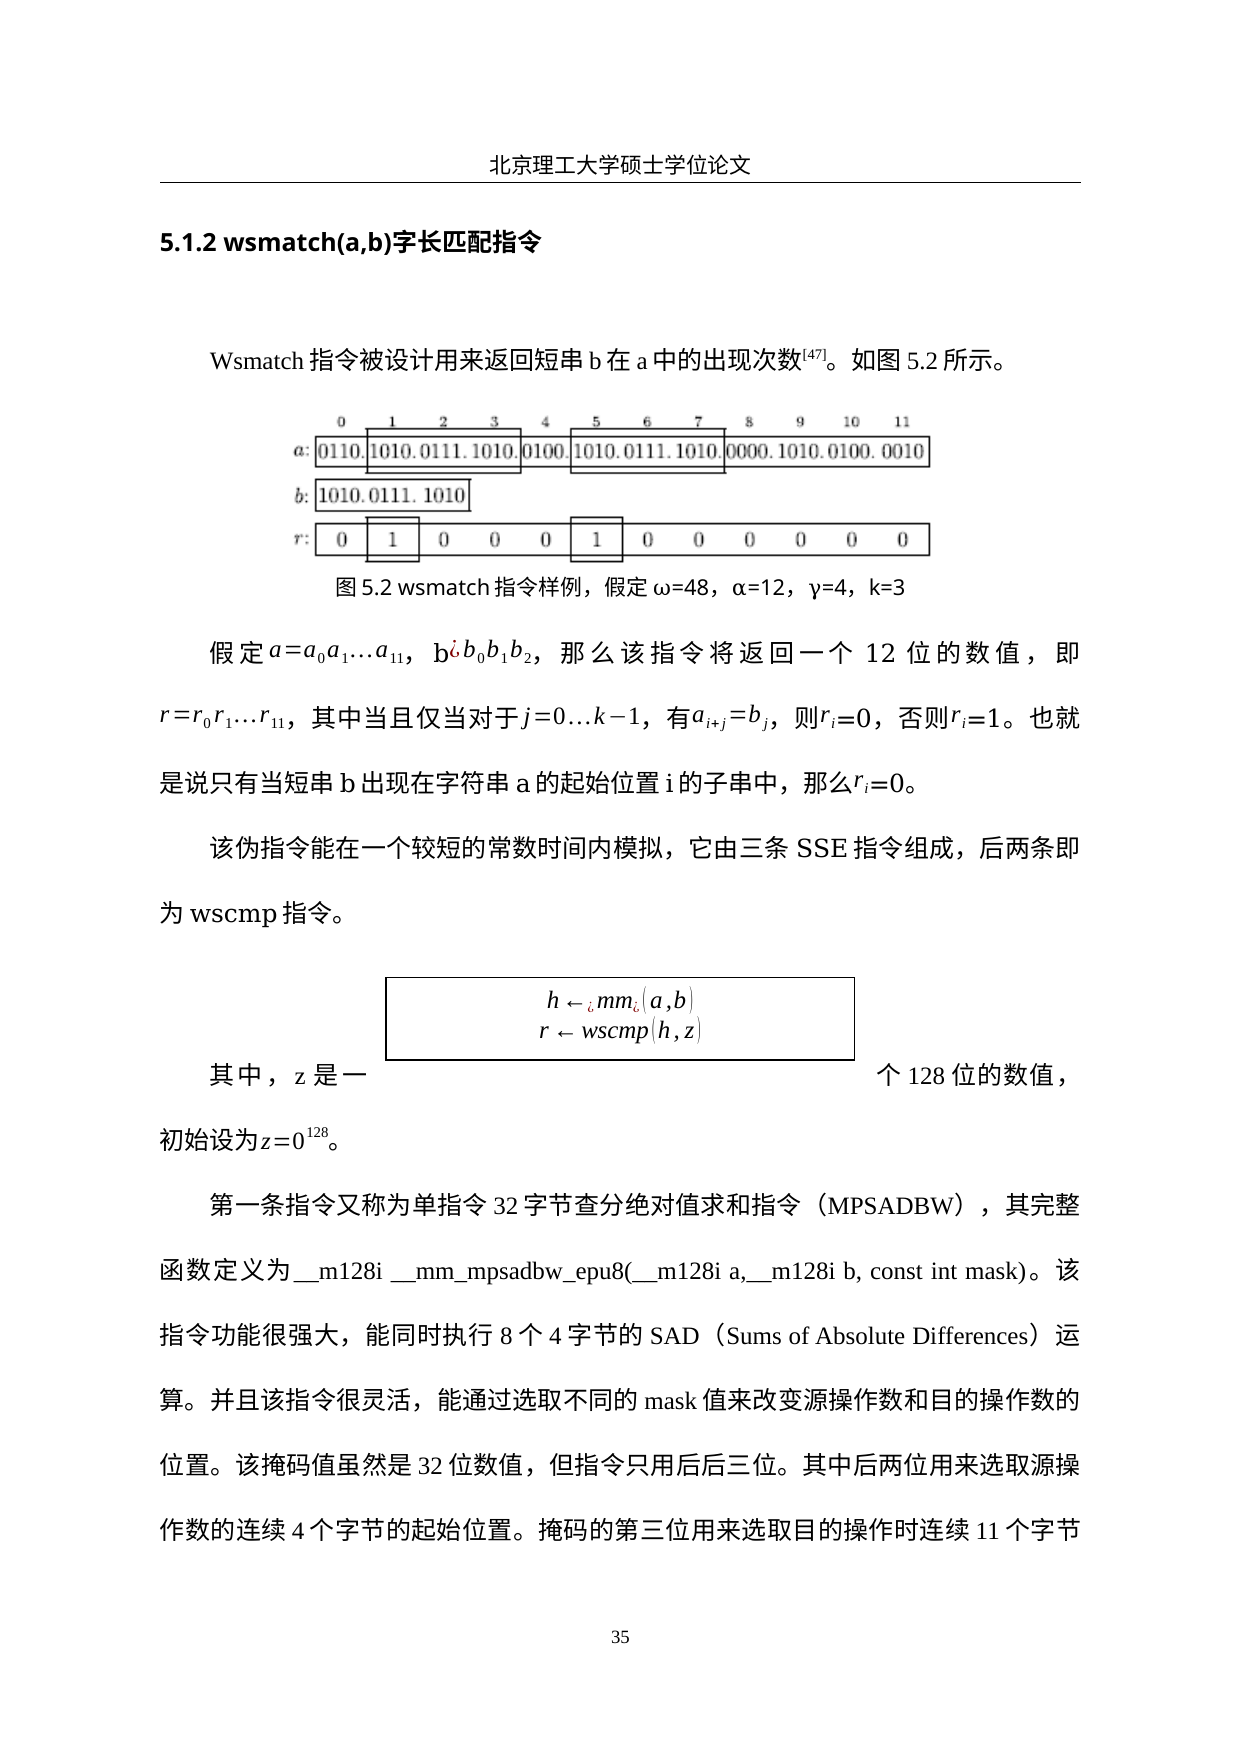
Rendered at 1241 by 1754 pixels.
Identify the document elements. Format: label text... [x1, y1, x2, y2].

subtitle 5.1.2 wsmatch(a,b)字长匹配指令 [159, 208, 1081, 273]
text Wsmatch指令被设计用来返回短串b在a中的出现次数[47]。如图5.2所示。 [159, 326, 1081, 391]
text 假定，b，那么该指令将返回一个12位的数值，即，其中当且仅当对于，有，则=0，否则=1。也就是说只有当短串b出现在字符串a的起始位置i的子串中，那么=0。 [159, 619, 1081, 814]
text 该伪指令能在一个较短的常数时间内模拟，它由三条SSE指令组成，后两条即为wscmp指令。 [159, 814, 1081, 944]
picture [273, 403, 968, 569]
text 图5.2 wsmatch指令样例，假定ω=48，α=12，γ=4，k=3 [159, 570, 1081, 602]
text 其中，z是一个128位的数值，初始设为。 [159, 1041, 1081, 1171]
